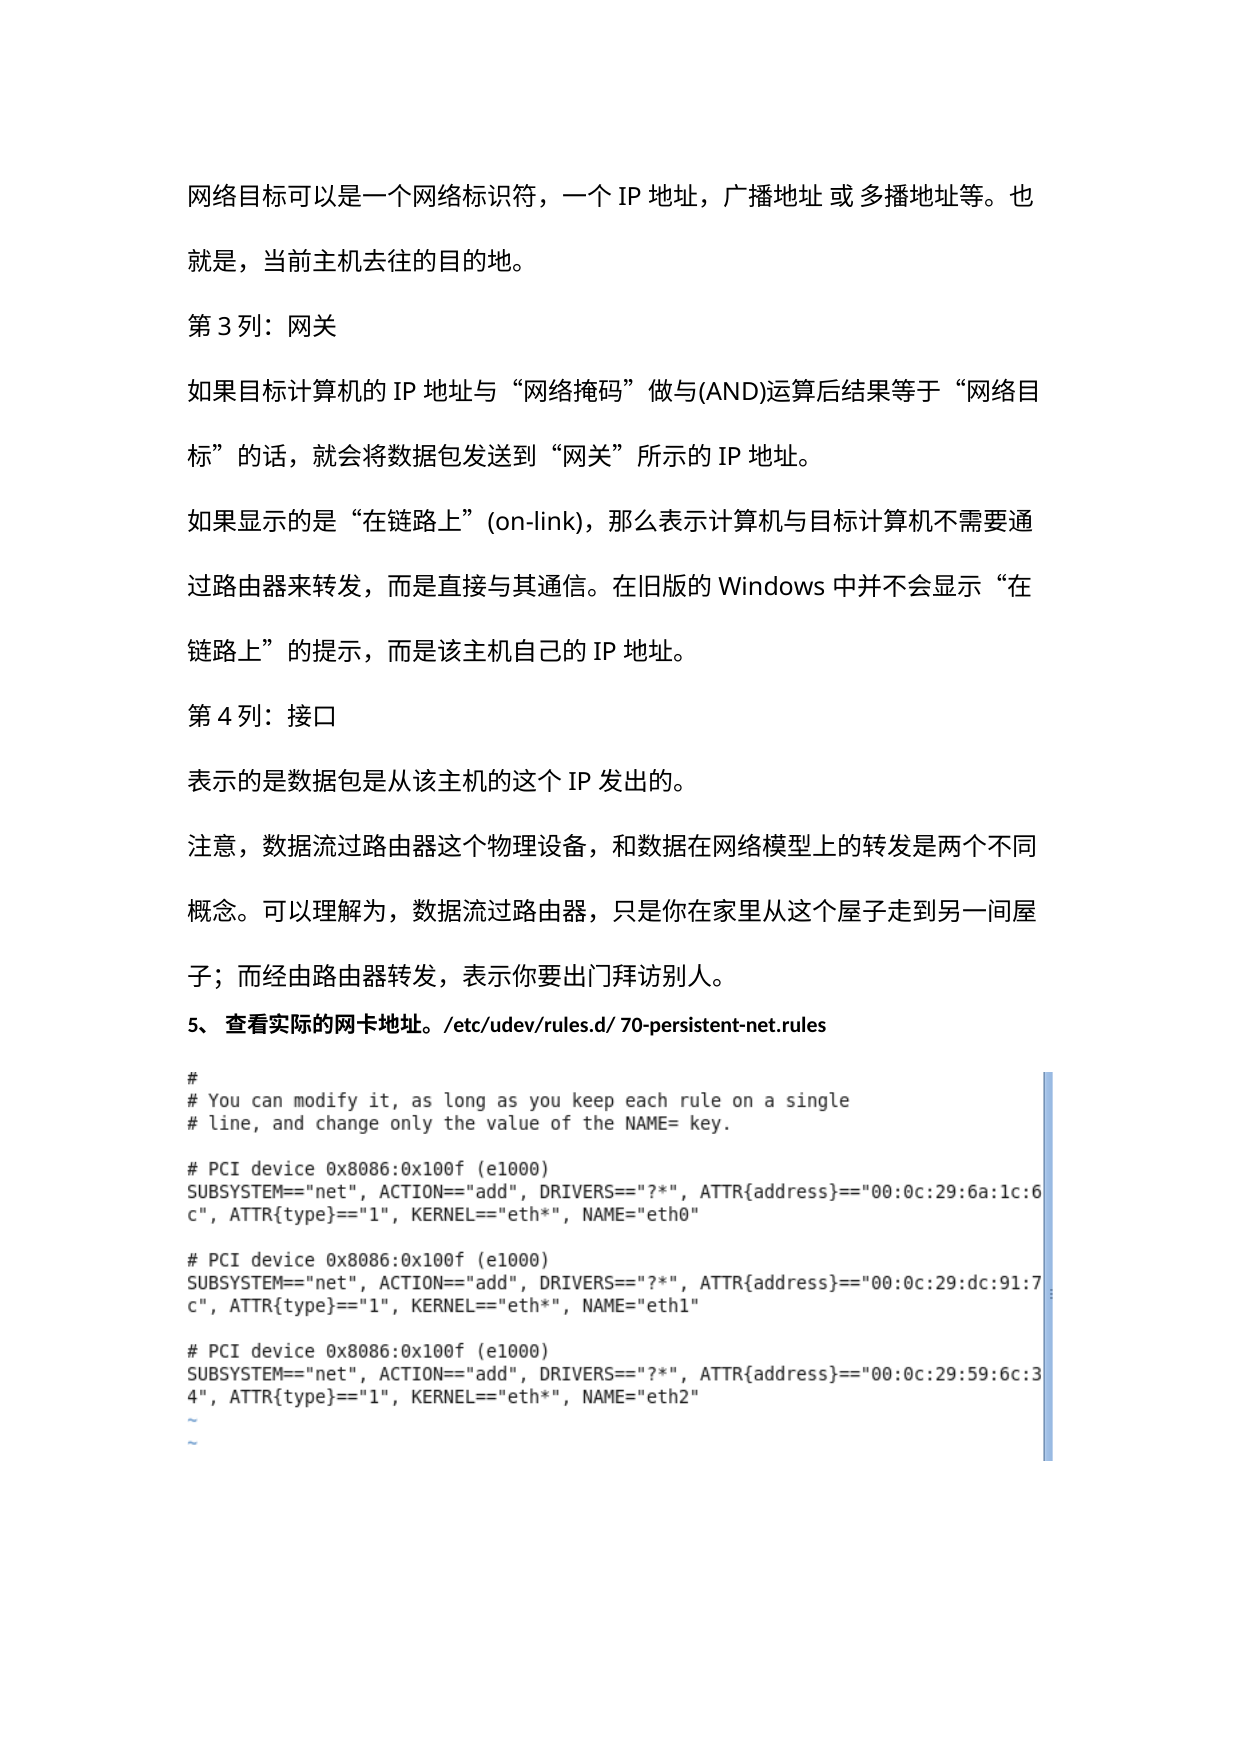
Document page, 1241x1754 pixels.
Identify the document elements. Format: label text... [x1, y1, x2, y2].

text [187, 162, 1053, 1007]
picture [187, 1072, 1053, 1461]
list 查看实际的网卡地址。/etc/udev/rules.d/ 70-persistent-net.rules [187, 1007, 1053, 1039]
